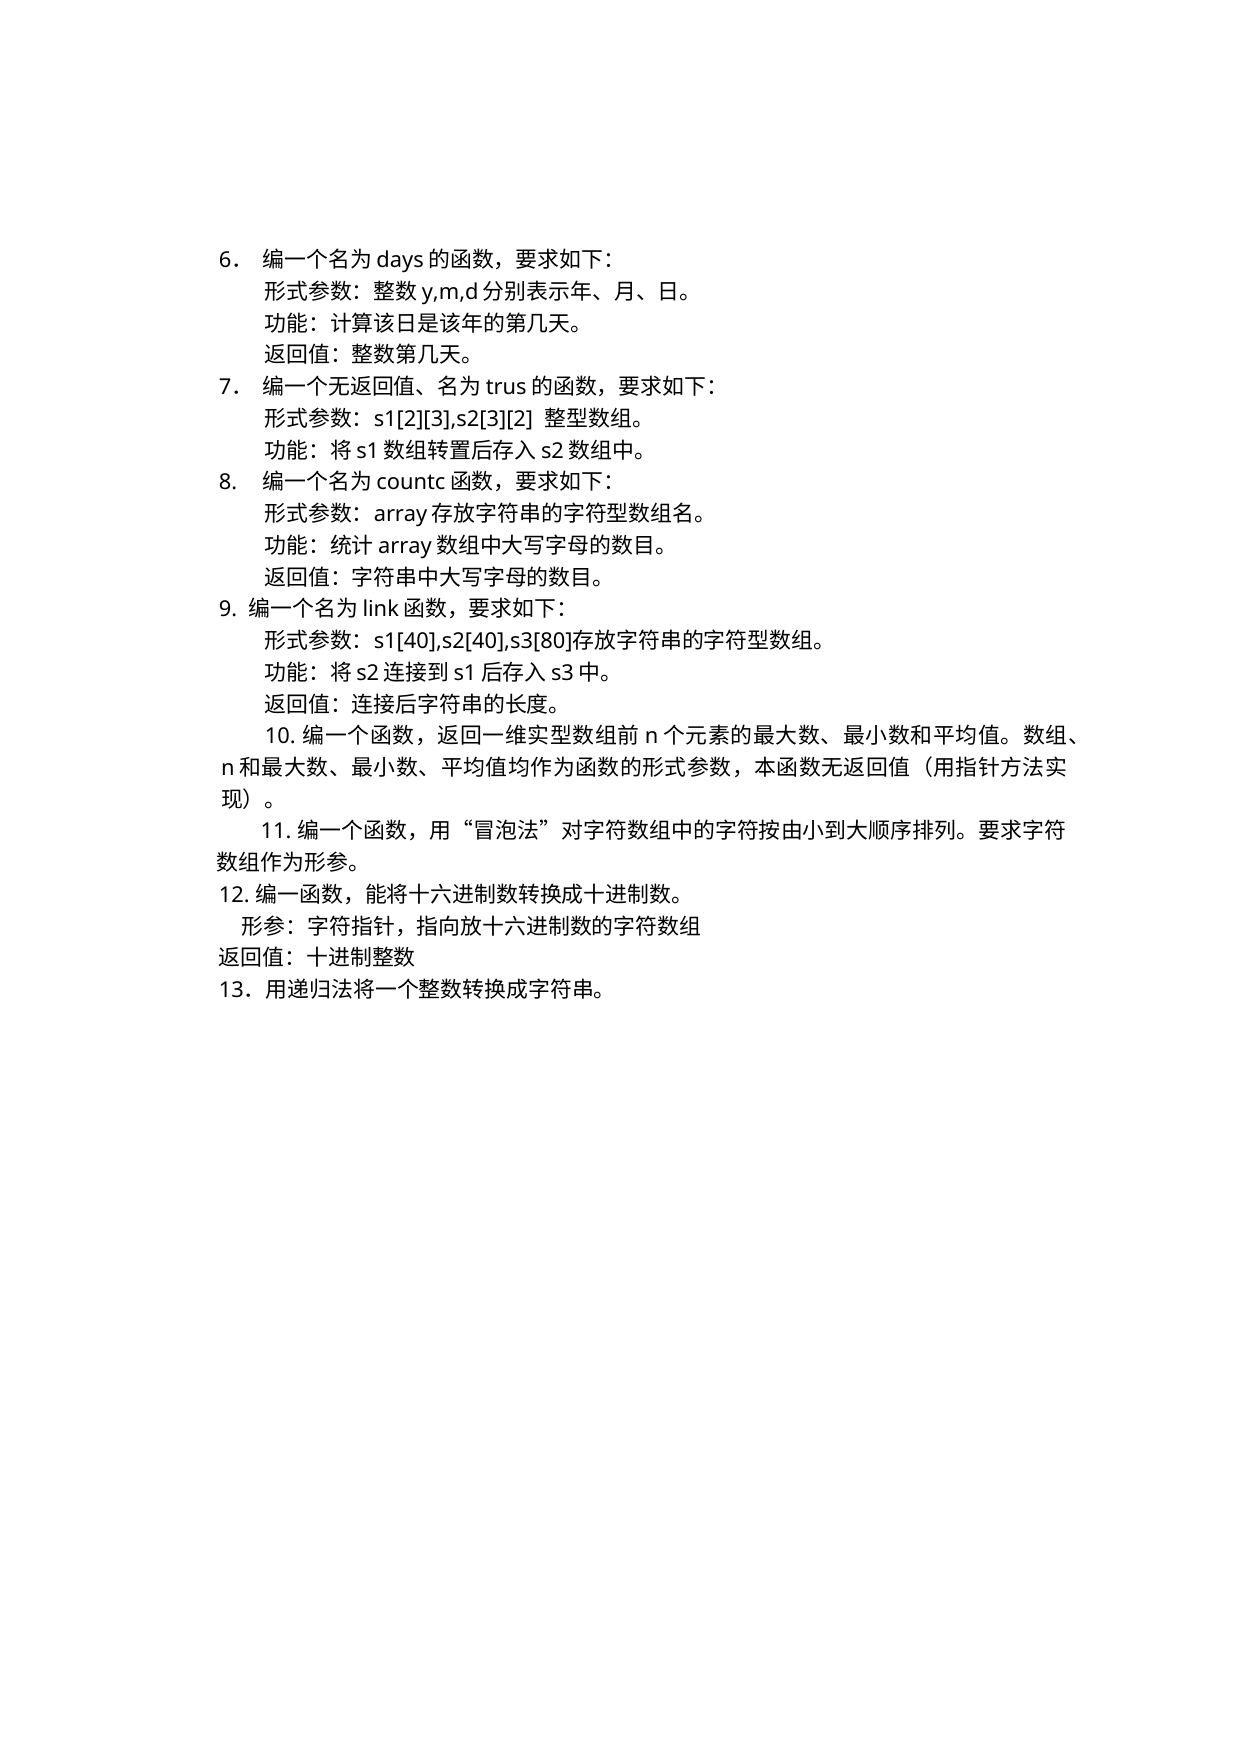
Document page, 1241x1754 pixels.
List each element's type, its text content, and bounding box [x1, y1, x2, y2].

list 编一个名为countc函数，要求如下： [175, 464, 1069, 496]
text 形参：字符指针，指向放十六进制数的字符数组 [175, 909, 1069, 940]
text 返回值：字符串中大写字母的数目。 [220, 560, 1069, 591]
text 13．用递归法将一个整数转换成字符串。 [175, 972, 1069, 1004]
text 功能：计算该日是该年的第几天。 [220, 306, 1069, 337]
text 形式参数：s1[40],s2[40],s3[80]存放字符串的字符型数组。 [220, 623, 1069, 655]
text 9. 编一个名为link函数，要求如下： [175, 591, 1069, 623]
text 11. 编一个函数，用“冒泡法”对字符数组中的字符按由小到大顺序排列。要求字符数组作为形参。 [217, 813, 1069, 877]
list 编一个无返回值、名为trus的函数，要求如下： [175, 369, 1069, 401]
text 形式参数：array存放字符串的字符型数组名。 [220, 496, 1069, 528]
text 返回值：连接后字符串的长度。 [220, 687, 1069, 718]
text 形式参数：s1[2][3],s2[3][2] 整型数组。 [220, 401, 1069, 433]
text 10. 编一个函数，返回一维实型数组前n个元素的最大数、最小数和平均值。数组、n和最大数、最小数、平均值均作为函数的形式参数，本函数无返回值（用指针方法实现）。 [221, 718, 1069, 813]
list 编一个名为days的函数，要求如下： [175, 242, 1069, 274]
text 形式参数：整数y,m,d分别表示年、月、日。 [220, 274, 1069, 306]
text 功能：将s1数组转置后存入s2数组中。 [220, 433, 1069, 464]
text 功能：统计array数组中大写字母的数目。 [220, 528, 1069, 560]
text 功能：将s2连接到s1后存入s3中。 [220, 655, 1069, 687]
text 12. 编一函数，能将十六进制数转换成十进制数。 [175, 877, 1069, 909]
text 返回值：整数第几天。 [220, 337, 1069, 369]
text 返回值：十进制整数 [175, 940, 1069, 972]
